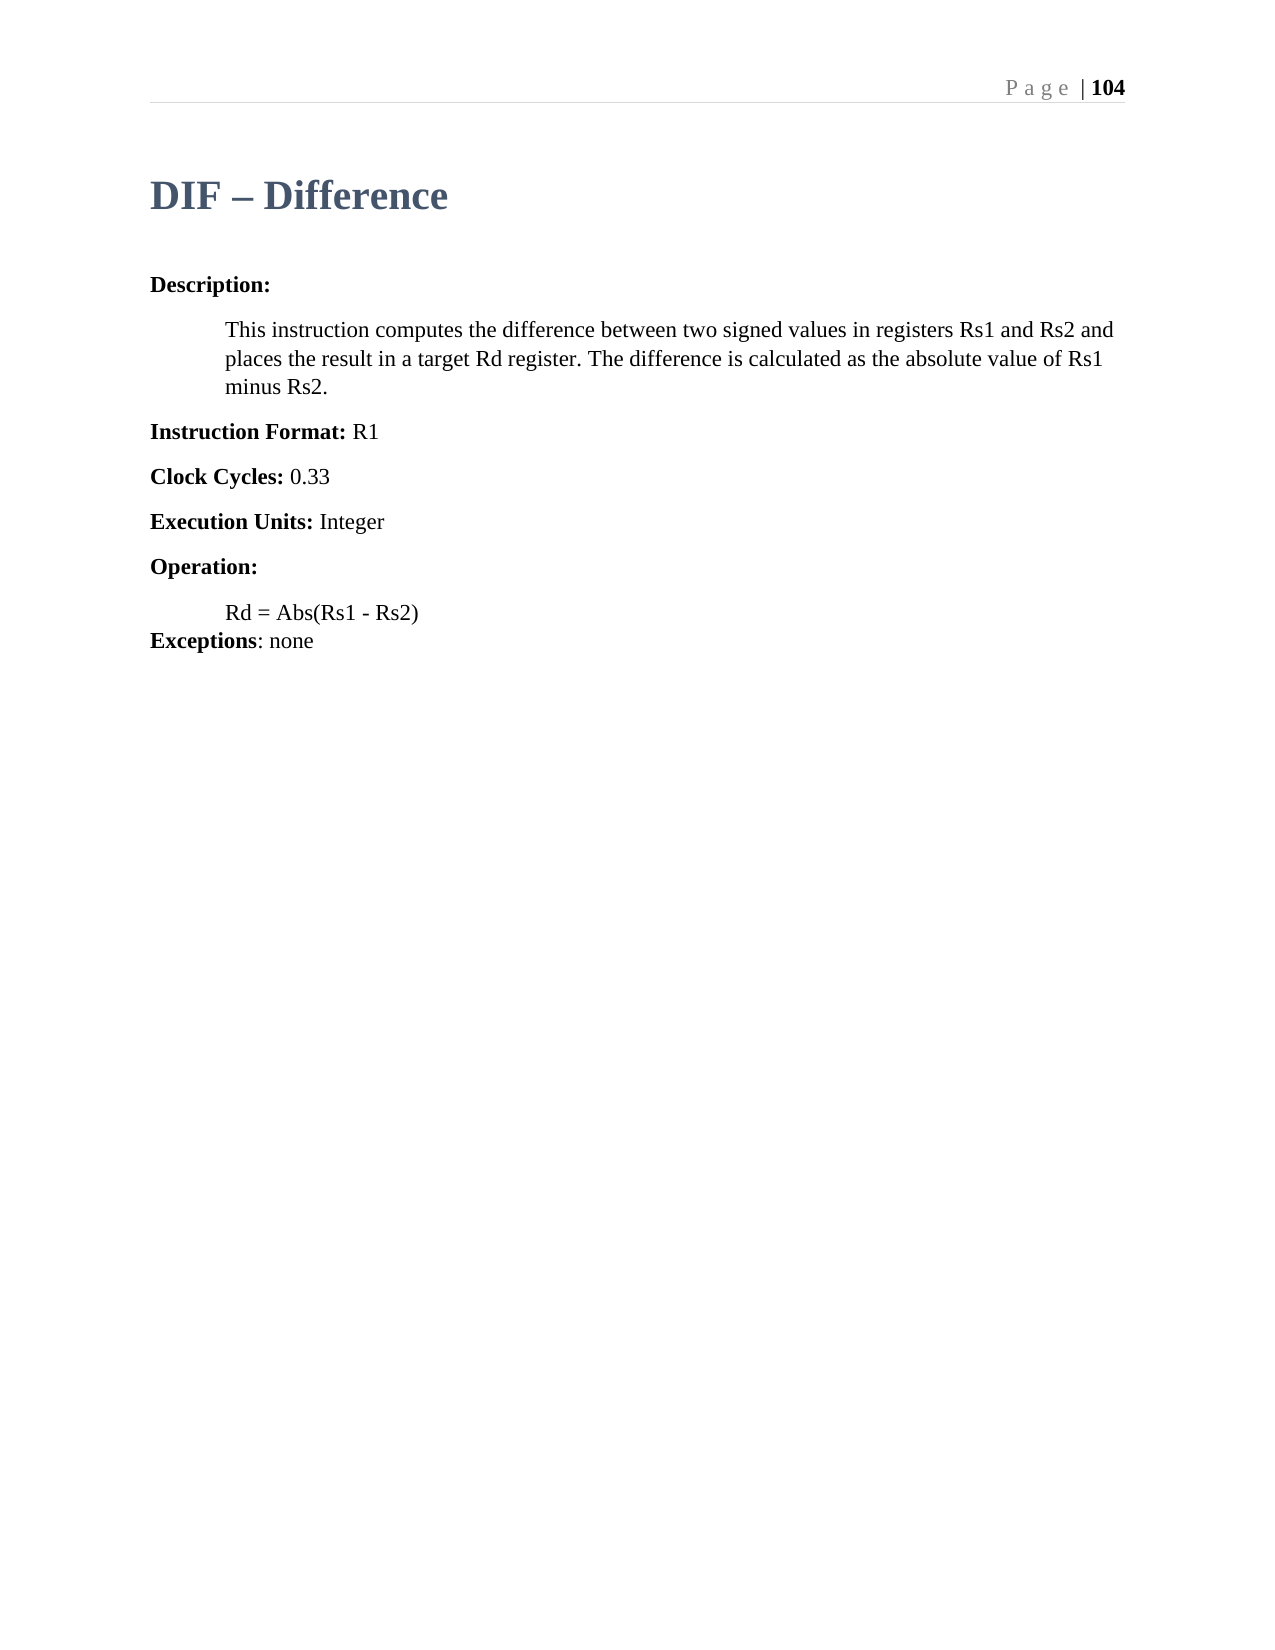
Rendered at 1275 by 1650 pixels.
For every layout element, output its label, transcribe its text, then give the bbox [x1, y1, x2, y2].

text Operation: [150, 553, 1125, 580]
text This instruction computes the difference between two signed values in registers Rs1 and Rs2 and places the result in a target Rd register. The difference is calculated as the absolute value of Rs1 minus Rs2. [225, 316, 1125, 399]
subtitle DIF – Difference [150, 171, 1125, 219]
text Execution Units: Integer [150, 508, 1125, 535]
text Description: [150, 271, 1125, 297]
text Rd = Abs(Rs1 - Rs2) [225, 598, 1125, 625]
text Clock Cycles: 0.33 [150, 463, 1125, 489]
text Exceptions: none [150, 627, 1125, 653]
text Instruction Format: R1 [150, 418, 1125, 444]
